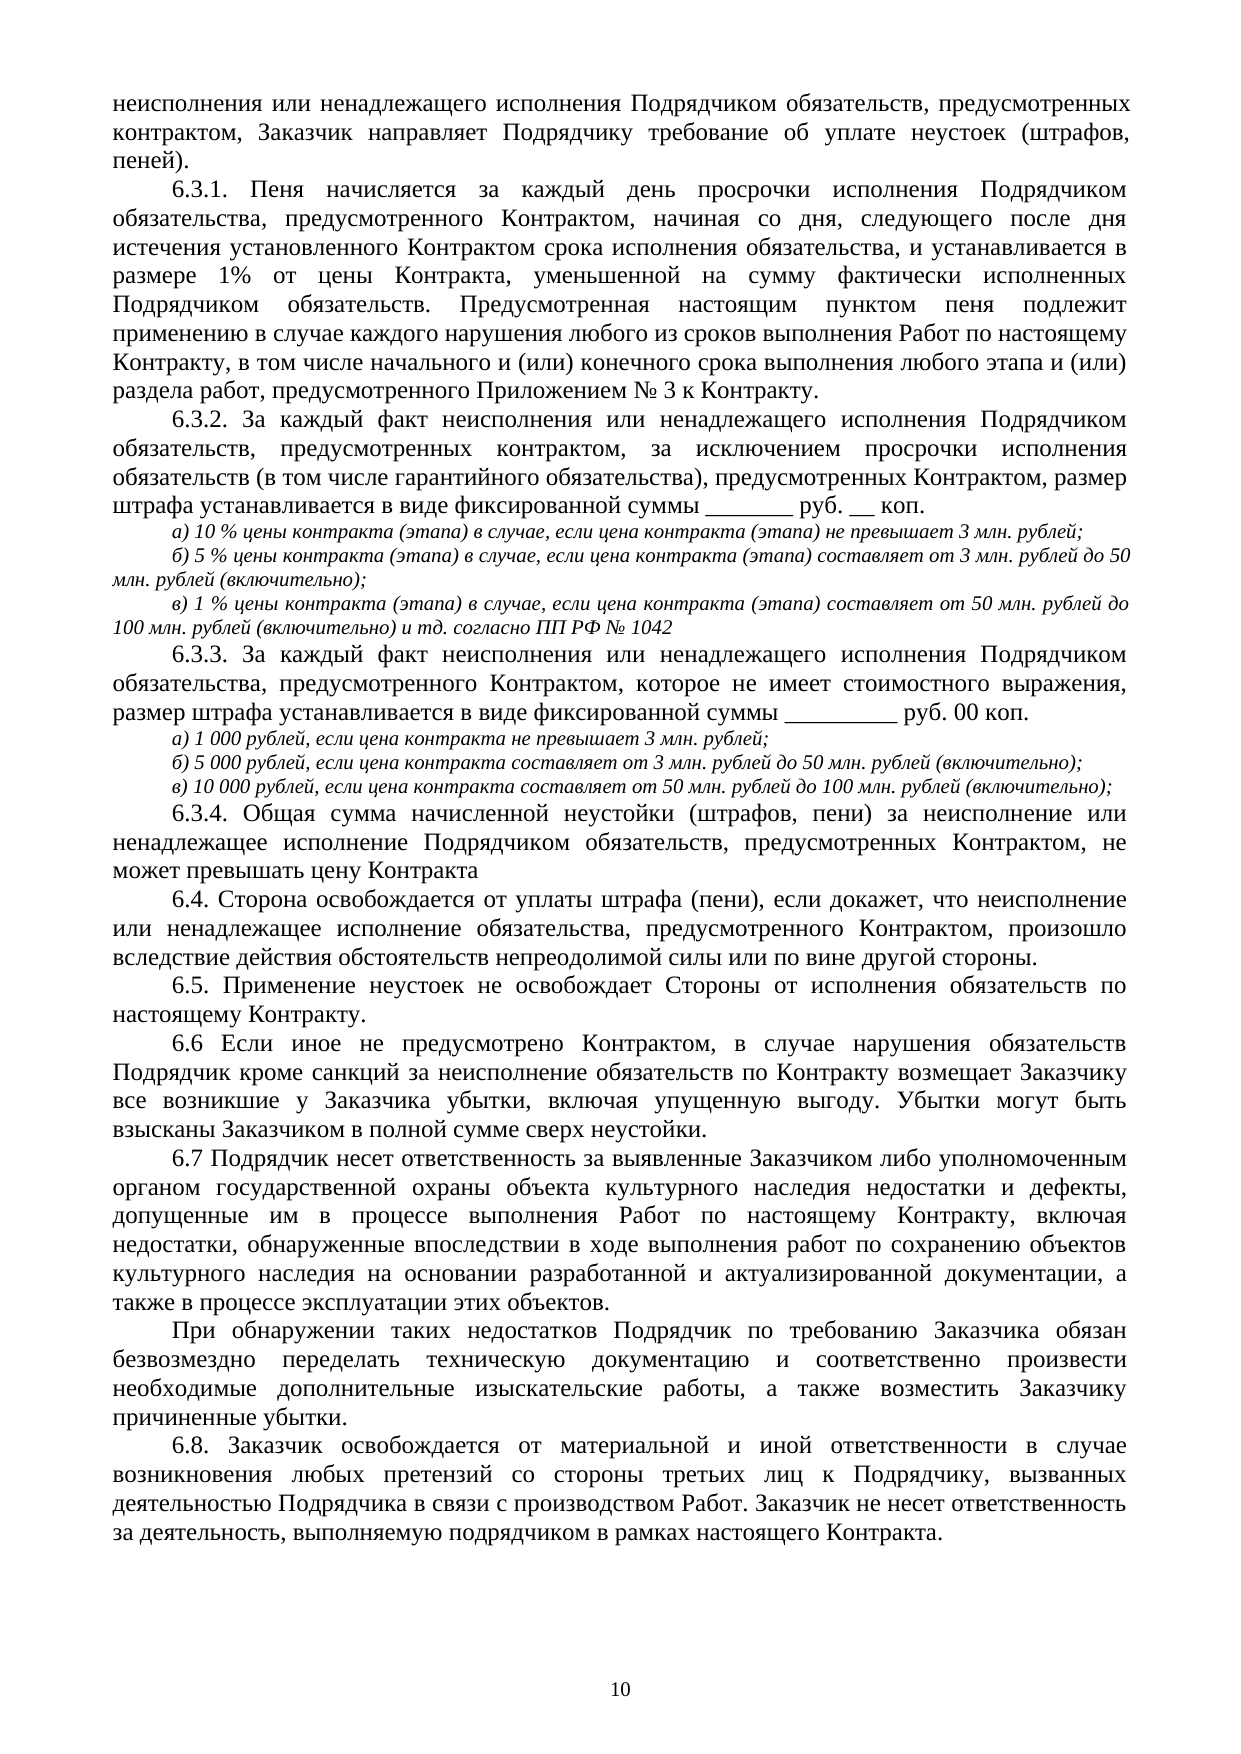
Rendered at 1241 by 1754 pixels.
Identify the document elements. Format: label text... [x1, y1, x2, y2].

text 6.3.2. За каждый факт неисполнения или ненадлежащего исполнения Подрядчиком обязательств, предусмотренных контрактом, за исключением просрочки исполнения обязательств (в том числе гарантийного обязательства), предусмотренных Контрактом, размер штрафа устанавливается в виде фиксированной суммы _______ руб. __ коп. [112, 404, 1128, 519]
text 6.7 Подрядчик несет ответственность за выявленные Заказчиком либо уполномоченным органом государственной охраны объекта культурного наследия недостатки и дефекты, допущенные им в процессе выполнения Работ по настоящему Контракту, включая недостатки, обнаруженные впоследствии в ходе выполнения работ по сохранению объектов культурного наследия на основании разработанной и актуализированной документации, а также в процессе эксплуатации этих объектов. [112, 1143, 1128, 1315]
text а) 10 % цены контракта (этапа) в случае, если цена контракта (этапа) не превышает 3 млн. рублей; [112, 519, 1131, 543]
text а) 1 000 рублей, если цена контракта не превышает 3 млн. рублей; [112, 726, 1128, 750]
text в) 10 000 рублей, если цена контракта составляет от 50 млн. рублей до 100 млн. рублей (включительно); [112, 774, 1128, 798]
text При обнаружении таких недостатков Подрядчик по требованию Заказчика обязан безвозмездно переделать техническую документацию и соответственно произвести необходимые дополнительные изыскательские работы, а также возместить Заказчику причиненные убытки. [112, 1315, 1128, 1430]
text б) 5 000 рублей, если цена контракта составляет от 3 млн. рублей до 50 млн. рублей (включительно); [112, 750, 1128, 774]
text 6.8. Заказчик освобождается от материальной и иной ответственности в случае возникновения любых претензий со стороны третьих лиц к Подрядчику, вызванных деятельностью Подрядчика в связи с производством Работ. Заказчик не несет ответственность за деятельность, выполняемую подрядчиком в рамках настоящего Контракта. [112, 1430, 1128, 1545]
text в) 1 % цены контракта (этапа) в случае, если цена контракта (этапа) составляет от 50 млн. рублей до 100 млн. рублей (включительно) и тд. согласно ПП РФ № 1042 [112, 591, 1131, 639]
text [112, 88, 1131, 174]
text 6.5. Применение неустоек не освобождает Стороны от исполнения обязательств по настоящему Контракту. [112, 970, 1128, 1028]
text 6.6 Если иное не предусмотрено Контрактом, в случае нарушения обязательств Подрядчик кроме санкций за неисполнение обязательств по Контракту возмещает Заказчику все возникшие у Заказчика убытки, включая упущенную выгоду. Убытки могут быть взысканы Заказчиком в полной сумме сверх неустойки. [112, 1028, 1128, 1143]
text 6.3.1. Пеня начисляется за каждый день просрочки исполнения Подрядчиком обязательства, предусмотренного Контрактом, начиная со дня, следующего после дня истечения установленного Контрактом срока исполнения обязательства, и устанавливается в размере 1% от цены Контракта, уменьшенной на сумму фактически исполненных Подрядчиком обязательств. Предусмотренная настоящим пунктом пеня подлежит применению в случае каждого нарушения любого из сроков выполнения Работ по настоящему Контракту, в том числе начального и (или) конечного срока выполнения любого этапа и (или) раздела работ, предусмотренного Приложением № 3 к Контракту. [112, 174, 1128, 404]
text 6.4. Сторона освобождается от уплаты штрафа (пени), если докажет, что неисполнение или ненадлежащее исполнение обязательства, предусмотренного Контрактом, произошло вследствие действия обстоятельств непреодолимой силы или по вине другой стороны. [112, 884, 1128, 970]
text 6.3.4. Общая сумма начисленной неустойки (штрафов, пени) за неисполнение или ненадлежащее исполнение Подрядчиком обязательств, предусмотренных Контрактом, не может превышать цену Контракта [112, 798, 1128, 884]
text 6.3.3. За каждый факт неисполнения или ненадлежащего исполнения Подрядчиком обязательства, предусмотренного Контрактом, которое не имеет стоимостного выражения, размер штрафа устанавливается в виде фиксированной суммы _________ руб. 00 коп. [112, 639, 1128, 726]
text б) 5 % цены контракта (этапа) в случае, если цена контракта (этапа) составляет от 3 млн. рублей до 50 млн. рублей (включительно); [112, 543, 1131, 591]
